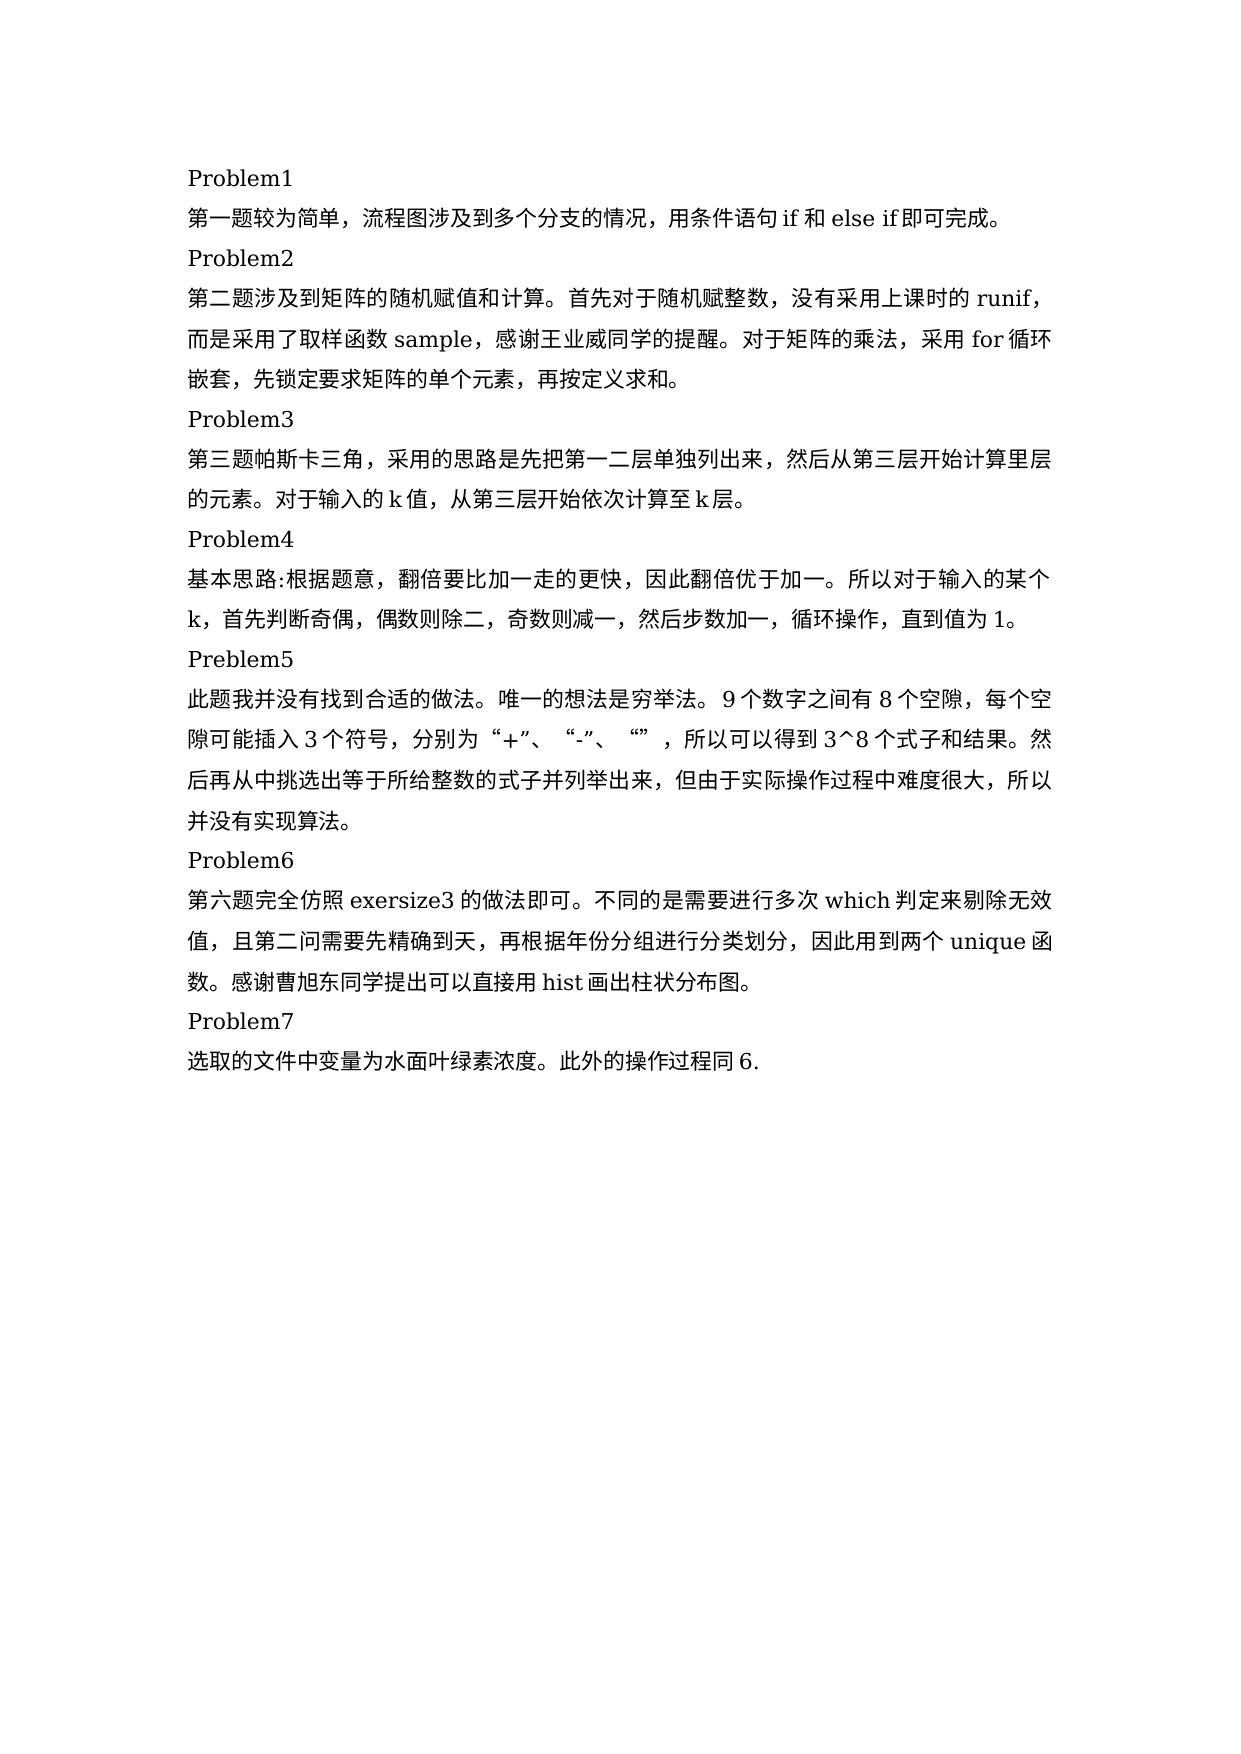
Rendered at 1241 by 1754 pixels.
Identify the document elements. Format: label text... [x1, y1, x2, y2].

text 此题我并没有找到合适的做法。唯一的想法是穷举法。9个数字之间有8个空隙，每个空隙可能插入3个符号，分别为“+”、“-”、“”，所以可以得到3^8个式子和结果。然后再从中挑选出等于所给整数的式子并列举出来，但由于实际操作过程中难度很大，所以并没有实现算法。 [187, 681, 1053, 836]
text 第三题帕斯卡三角，采用的思路是先把第一二层单独列出来，然后从第三层开始计算里层的元素。对于输入的k值，从第三层开始依次计算至k层。 [187, 441, 1053, 514]
text Problem1 [187, 162, 1053, 194]
text 选取的文件中变量为水面叶绿素浓度。此外的操作过程同6. [187, 1043, 1053, 1076]
text Problem7 [187, 1004, 1053, 1037]
text Problem6 [187, 844, 1053, 876]
text 第二题涉及到矩阵的随机赋值和计算。首先对于随机赋整数，没有采用上课时的runif，而是采用了取样函数sample，感谢王业威同学的提醒。对于矩阵的乘法，采用for循环嵌套，先锁定要求矩阵的单个元素，再按定义求和。 [187, 281, 1053, 394]
text Problem3 [187, 402, 1053, 435]
text 第一题较为简单，流程图涉及到多个分支的情况，用条件语句if 和 else if即可完成。 [187, 201, 1053, 233]
text 第六题完全仿照exersize3的做法即可。不同的是需要进行多次which判定来剔除无效值，且第二问需要先精确到天，再根据年份分组进行分类划分，因此用到两个unique函数。感谢曹旭东同学提出可以直接用hist画出柱状分布图。 [187, 883, 1053, 997]
text Preblem5 [187, 642, 1053, 675]
text Problem4 [187, 522, 1053, 555]
text 基本思路:根据题意，翻倍要比加一走的更快，因此翻倍优于加一。所以对于输入的某个k，首先判断奇偶，偶数则除二，奇数则减一，然后步数加一，循环操作，直到值为1。 [187, 561, 1053, 634]
text Problem2 [187, 241, 1053, 274]
